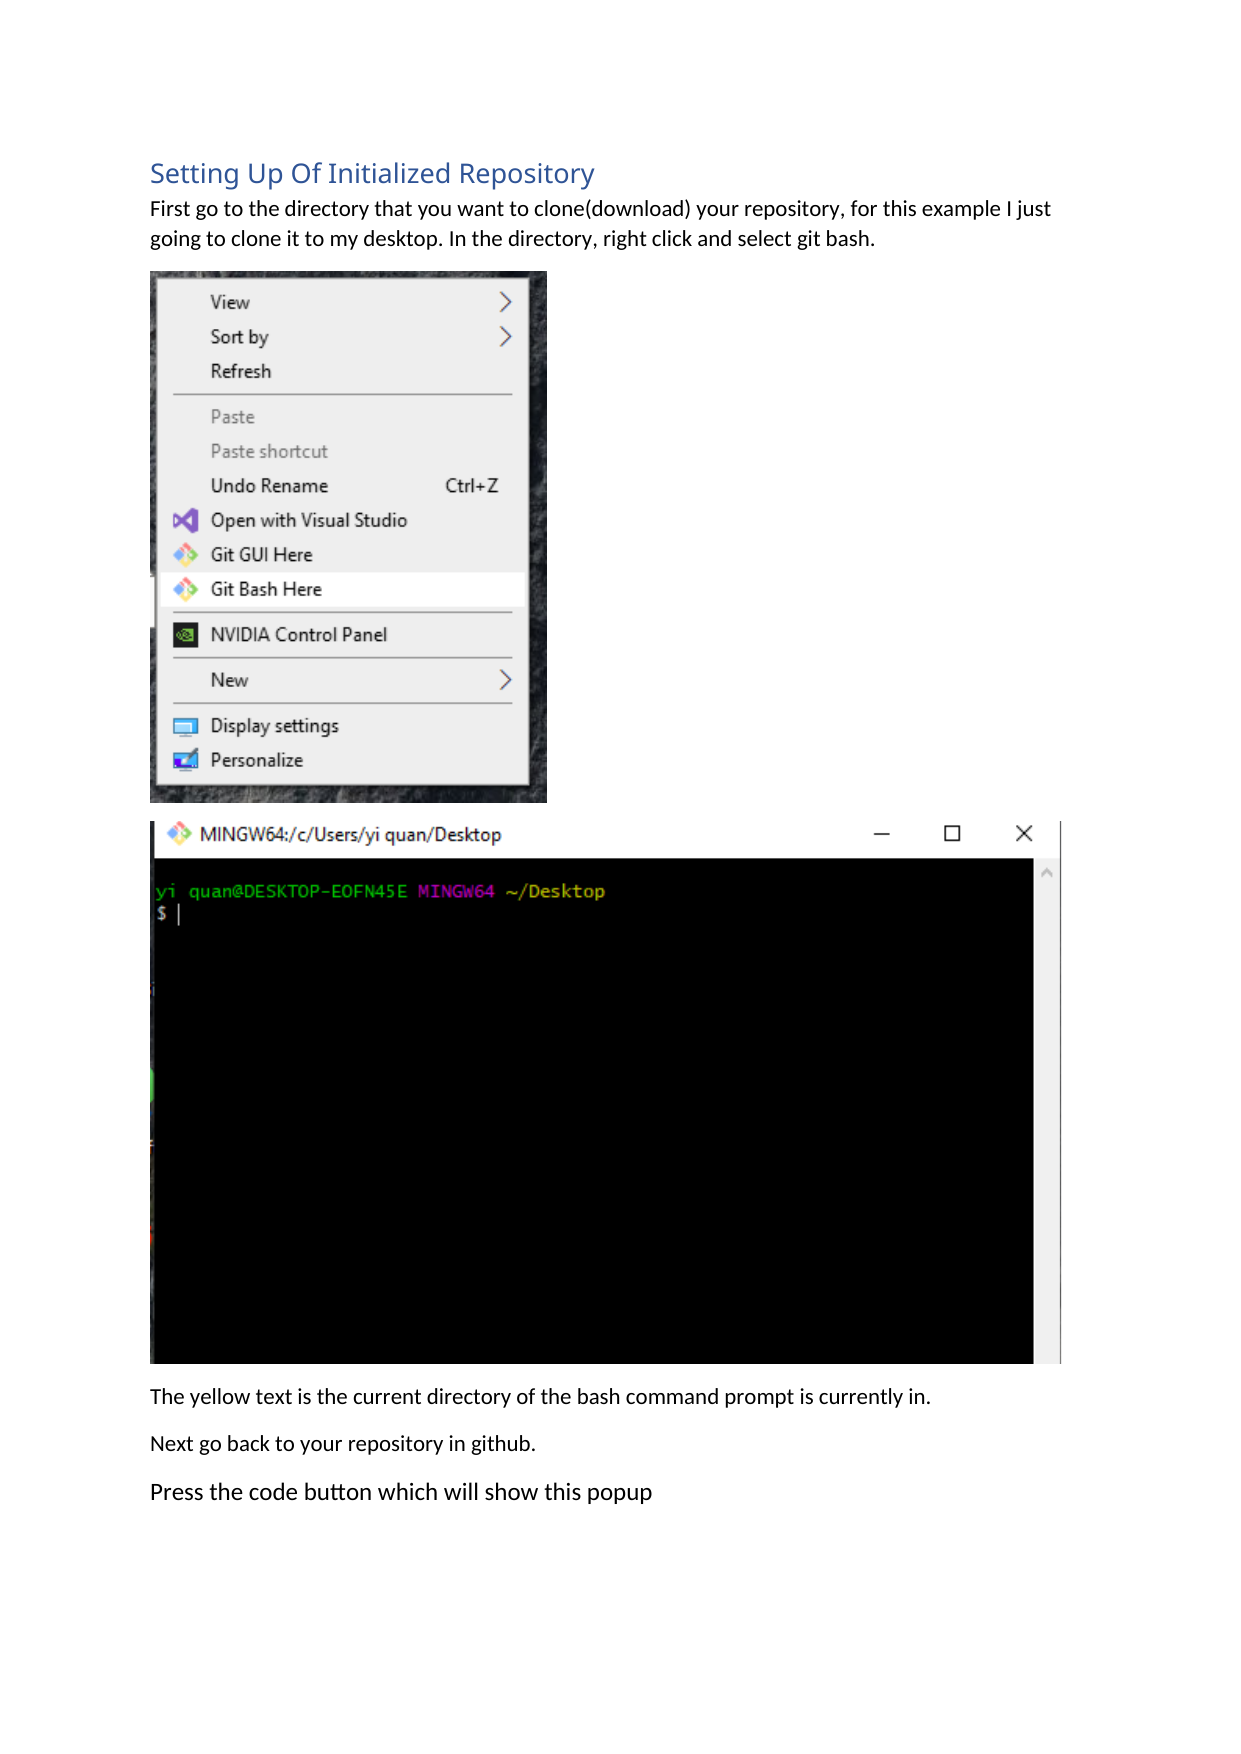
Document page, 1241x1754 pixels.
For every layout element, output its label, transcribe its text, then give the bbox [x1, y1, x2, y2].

picture [150, 821, 1062, 1364]
picture [150, 271, 547, 803]
text First go to the directory that you want to clone(download) your repository, for this example I just going to clone it to my desktop. In the directory, right click and select git bash. [150, 194, 1090, 252]
text Next go back to your repository in github. [150, 1429, 1090, 1457]
text The yellow text is the current directory of the bash command prompt is currently in. [150, 1382, 1090, 1410]
subtitle Setting Up Of Initialized Repository [150, 154, 1090, 191]
text Press the code button which will show this popup [150, 1476, 1090, 1507]
